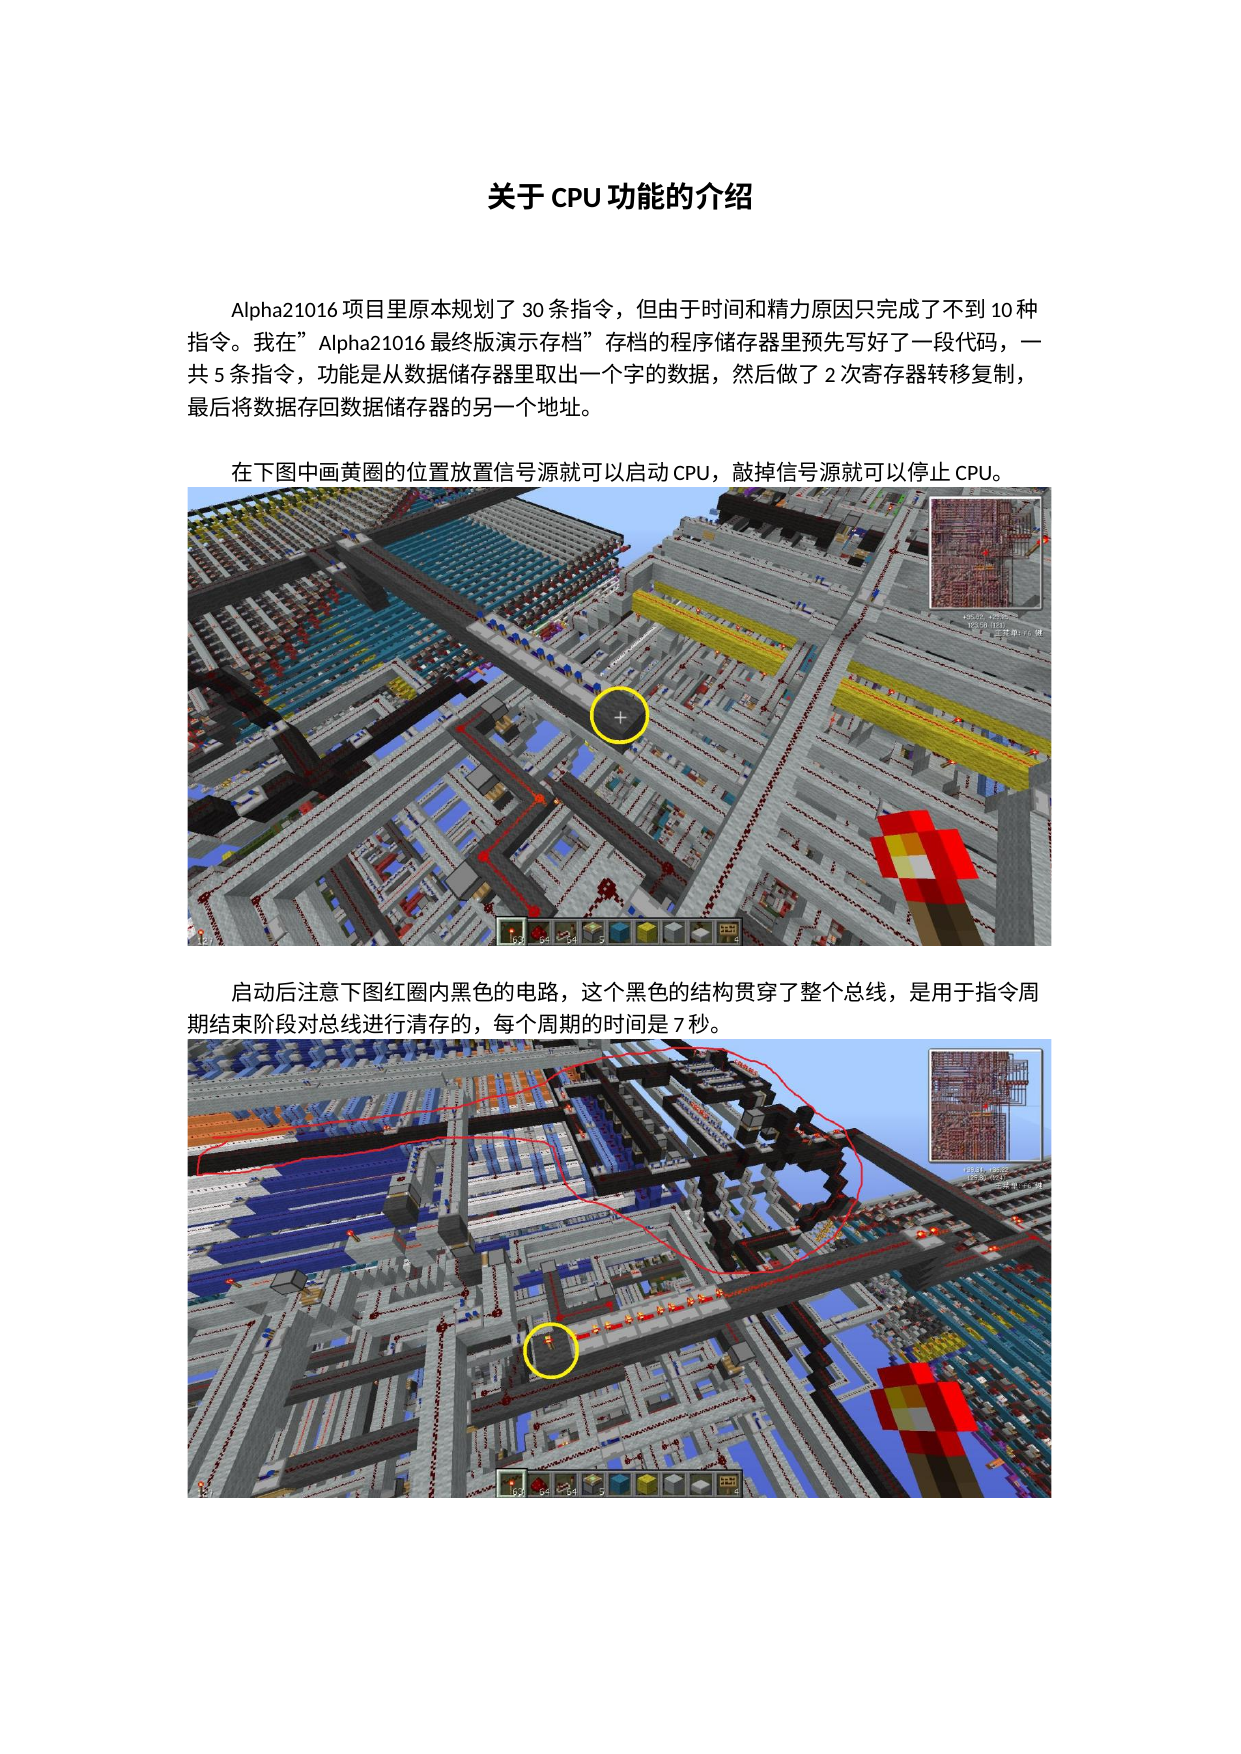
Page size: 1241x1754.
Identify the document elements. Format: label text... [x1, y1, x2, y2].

picture [187, 1039, 1052, 1498]
picture [187, 487, 1052, 946]
text 在下图中画黄圈的位置放置信号源就可以启动CPU，敲掉信号源就可以停止CPU。 [187, 454, 1053, 487]
text 关于CPU功能的介绍 [187, 162, 1053, 227]
text 启动后注意下图红圈内黑色的电路，这个黑色的结构贯穿了整个总线，是用于指令周期结束阶段对总线进行清存的，每个周期的时间是7秒。 [187, 974, 1053, 1039]
text Alpha21016项目里原本规划了30条指令，但由于时间和精力原因只完成了不到10种指令。我在”Alpha21016最终版演示存档”存档的程序储存器里预先写好了一段代码，一共5条指令，功能是从数据储存器里取出一个字的数据，然后做了2次寄存器转移复制，最后将数据存回数据储存器的另一个地址。 [187, 292, 1053, 422]
